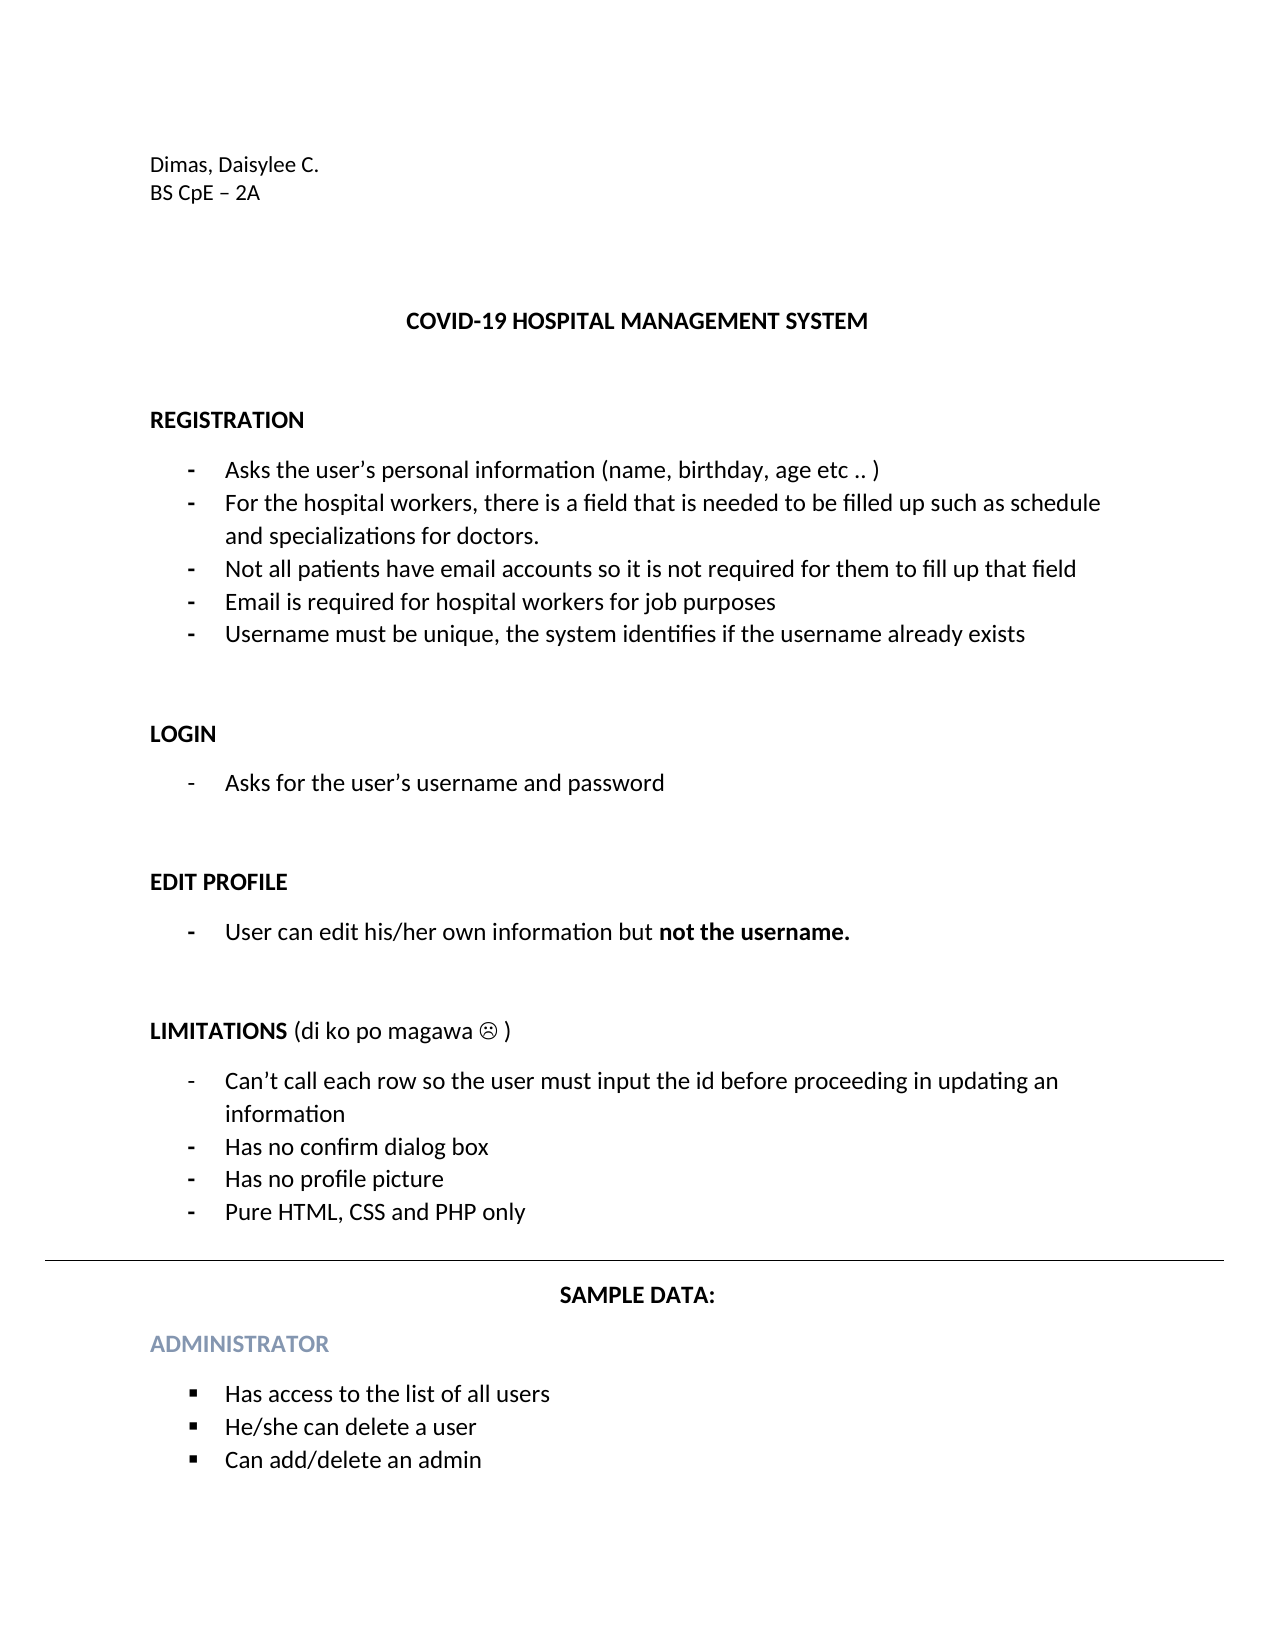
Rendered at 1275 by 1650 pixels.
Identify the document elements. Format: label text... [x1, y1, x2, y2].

text SAMPLE DATA: [150, 1279, 1125, 1309]
list Has no confirm dialog box [187, 1131, 1125, 1161]
list Has no profile picture [187, 1163, 1125, 1194]
list Not all patients have email accounts so it is not required for them to fill up that field [187, 553, 1125, 583]
text ADMINISTRATOR [150, 1328, 1125, 1359]
list Username must be unique, the system identifies if the username already exists [187, 618, 1125, 649]
text REGISTRATION [150, 404, 1125, 435]
text Dimas, Daisylee C. [150, 150, 1125, 178]
list Asks the user’s personal information (name, birthday, age etc .. ) [187, 454, 1125, 484]
list Pure HTML, CSS and PHP only [187, 1196, 1125, 1227]
text LIMITATIONS (di ko po magawa ) [150, 1015, 1125, 1046]
list For the hospital workers, there is a field that is needed to be filled up such as schedule and specializations for doctors. [187, 487, 1125, 550]
list Has access to the list of all users [187, 1378, 1125, 1409]
text EDIT PROFILE [150, 866, 1125, 897]
text LOGIN [150, 718, 1125, 748]
list Can add/delete an admin [187, 1444, 1125, 1474]
list Asks for the user’s username and password [187, 767, 1125, 798]
list Email is required for hospital workers for job purposes [187, 586, 1125, 616]
list He/she can delete a user [187, 1411, 1125, 1442]
list Can’t call each row so the user must input the id before proceeding in updating an information [187, 1065, 1125, 1128]
text BS CpE – 2A [150, 178, 1125, 206]
list User can edit his/her own information but not the username. [187, 916, 1125, 947]
text COVID-19 HOSPITAL MANAGEMENT SYSTEM [150, 305, 1125, 336]
